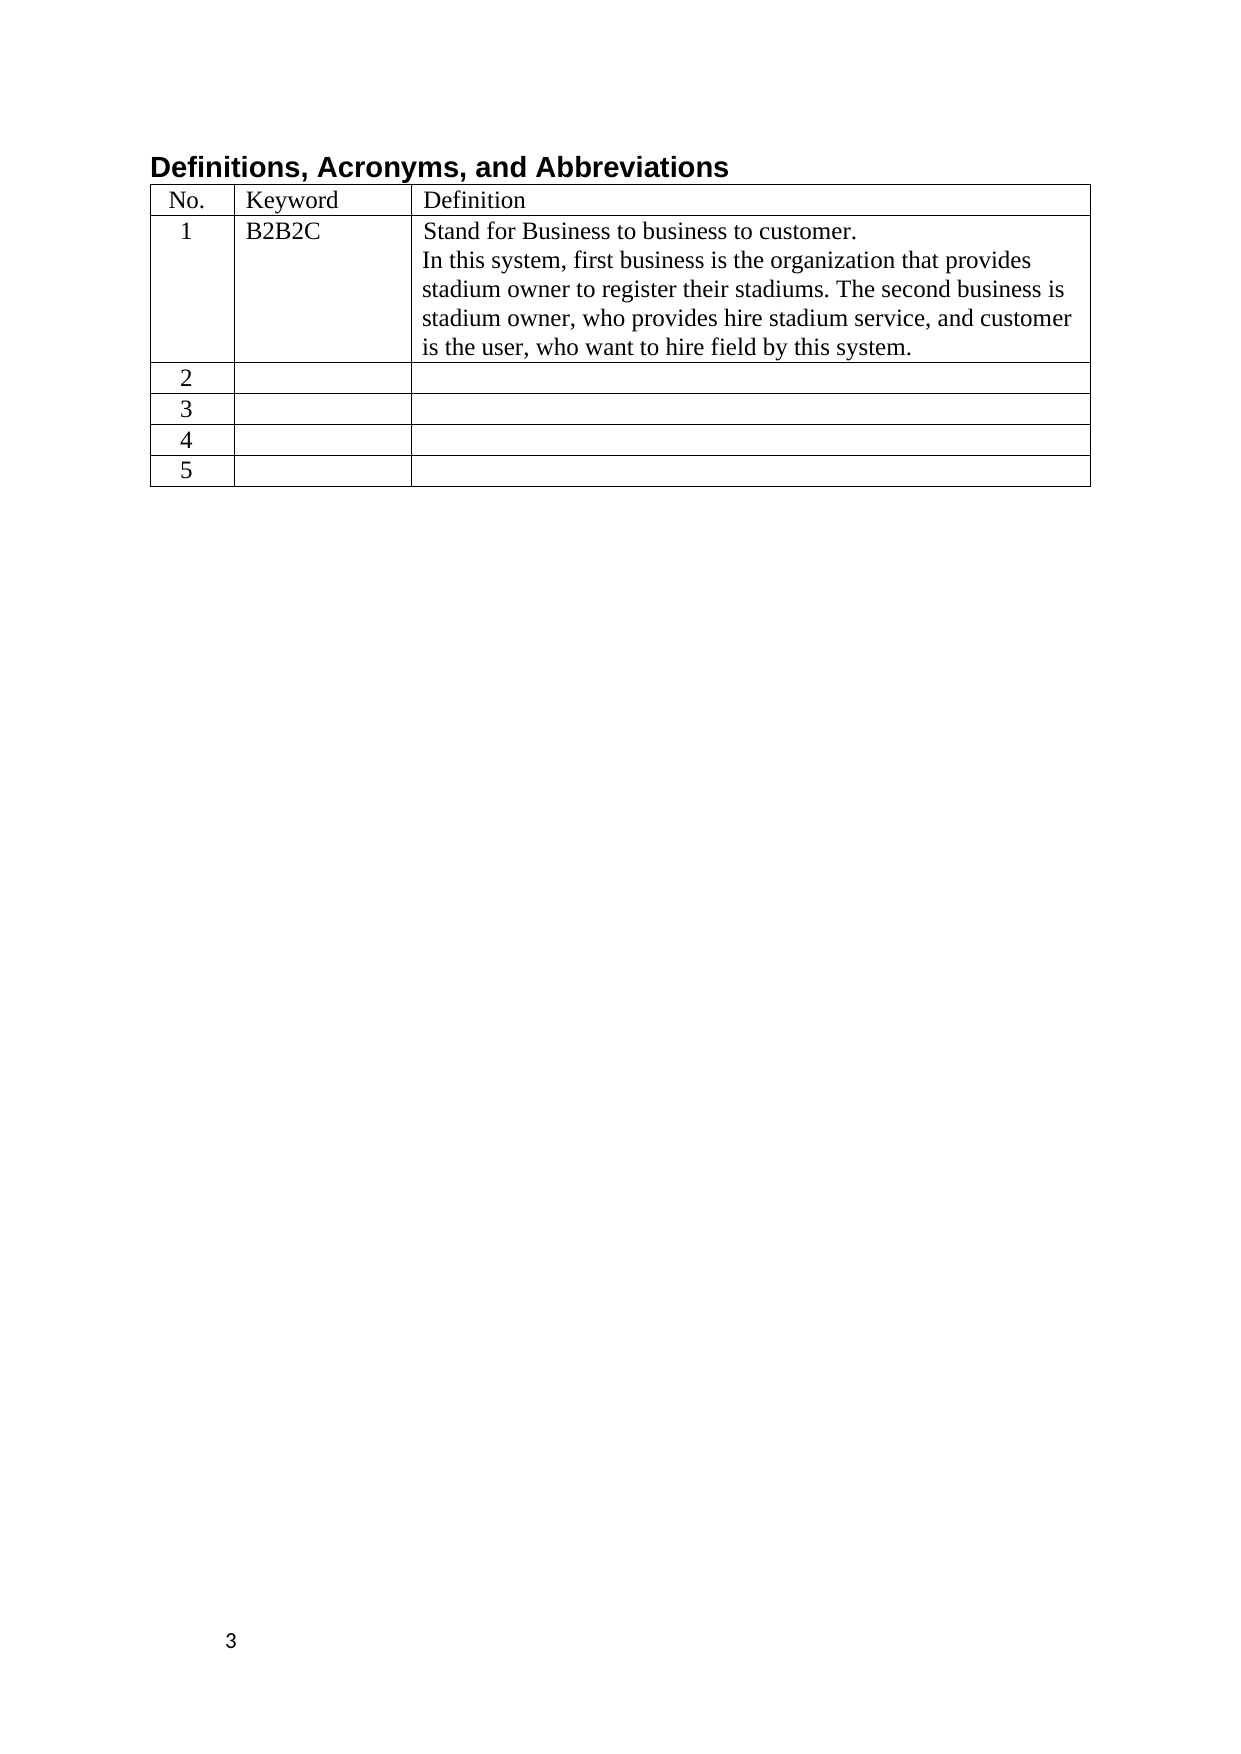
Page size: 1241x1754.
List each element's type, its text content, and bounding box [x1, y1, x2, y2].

table_cell 3 [151, 394, 234, 424]
table_header Keyword [235, 185, 411, 215]
table_cell [235, 394, 411, 424]
subtitle Definitions, Acronyms, and Abbreviations [150, 150, 1092, 184]
table_cell [235, 425, 411, 454]
table_cell 2 [151, 363, 234, 393]
table_header Definition [412, 185, 1090, 215]
table_cell [412, 456, 1090, 486]
table_cell [412, 425, 1090, 454]
table_cell 1 [151, 216, 234, 362]
table_cell B2B2C [235, 216, 411, 362]
table_cell [235, 363, 411, 393]
table_cell Stand for Business to business to customer. In this system, first business is the organization that provides stadium owner to register their stadiums. The second business is stadium owner, who provides hire stadium service, and customer is the user, who want to hire field by this system. [412, 216, 1090, 362]
table_cell 4 [151, 425, 234, 454]
table_cell [412, 363, 1090, 393]
table_cell 5 [151, 456, 234, 486]
table_cell [412, 394, 1090, 424]
table_cell [235, 456, 411, 486]
table_header No. [151, 185, 234, 215]
